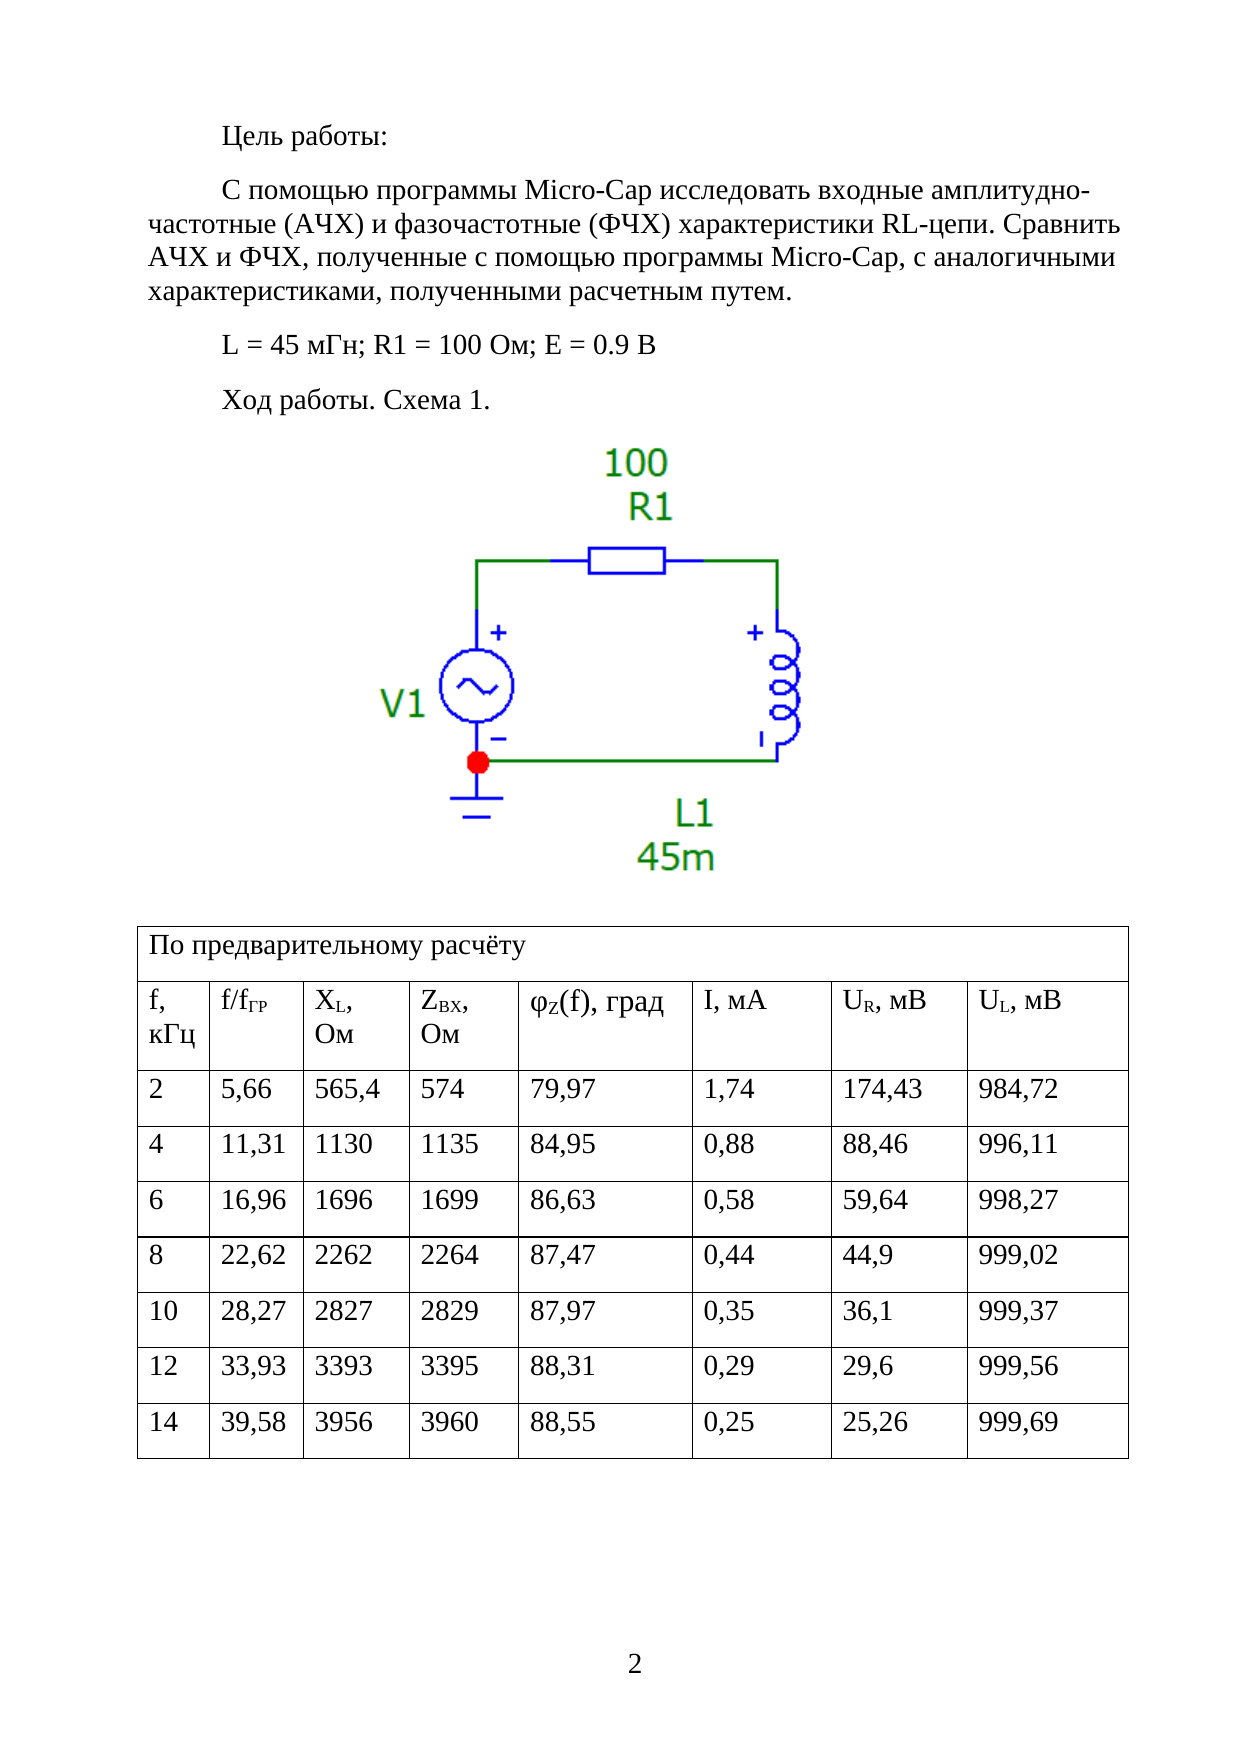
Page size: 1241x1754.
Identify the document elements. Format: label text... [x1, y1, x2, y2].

table_cell 574 [410, 1071, 518, 1126]
table_cell 2262 [304, 1238, 409, 1292]
table_cell 88,31 [519, 1348, 692, 1403]
table_cell 22,62 [210, 1238, 303, 1292]
table_cell 33,93 [210, 1348, 303, 1403]
table_cell 44,9 [832, 1238, 967, 1292]
table_cell 2827 [304, 1293, 409, 1347]
table_cell 999,69 [968, 1404, 1128, 1458]
table_cell 16,96 [210, 1182, 303, 1236]
table_cell 1,74 [693, 1071, 831, 1126]
table_cell ZВХ, Ом [410, 982, 518, 1070]
table_cell 29,6 [832, 1348, 967, 1403]
table_cell 5,66 [210, 1071, 303, 1126]
table_cell 86,63 [519, 1182, 692, 1236]
table_cell 0,35 [693, 1293, 831, 1347]
table_cell I, мА [693, 982, 831, 1070]
table_cell 1696 [304, 1182, 409, 1236]
table_cell 25,26 [832, 1404, 967, 1458]
table_cell f/fГР [210, 982, 303, 1070]
table_cell 984,72 [968, 1071, 1128, 1126]
table_cell 3960 [410, 1404, 518, 1458]
table_cell 999,56 [968, 1348, 1128, 1403]
table_cell 996,11 [968, 1127, 1128, 1181]
table_cell XL, Ом [304, 982, 409, 1070]
table_cell 8 [138, 1238, 209, 1292]
table_cell 59,64 [832, 1182, 967, 1236]
table_cell 39,58 [210, 1404, 303, 1458]
table_cell φZ(f), град [519, 982, 692, 1070]
table_cell 565,4 [304, 1071, 409, 1126]
table_cell 88,55 [519, 1404, 692, 1458]
table_cell 88,46 [832, 1127, 967, 1181]
table_cell 1135 [410, 1127, 518, 1181]
text Ход работы. Схема 1. [148, 382, 1122, 415]
table_cell 28,27 [210, 1293, 303, 1347]
text L = 45 мГн; R1 = 100 Ом; E = 0.9 В [148, 327, 1122, 361]
table_cell 0,88 [693, 1127, 831, 1181]
text Цель работы: [148, 118, 1122, 152]
picture [347, 436, 923, 905]
table_header По предварительному расчёту [138, 927, 1128, 981]
table_cell 2264 [410, 1238, 518, 1292]
table_cell 0,44 [693, 1238, 831, 1292]
table_cell 2 [138, 1071, 209, 1126]
table_cell 2829 [410, 1293, 518, 1347]
table_cell 12 [138, 1348, 209, 1403]
table_cell 79,97 [519, 1071, 692, 1126]
text С помощью программы Micro-Cap исследовать входные амплитудно-частотные (АЧХ) и фазочастотные (ФЧХ) характеристики RL-цепи. Сравнить АЧХ и ФЧХ, полученные с помощью программы Micro-Cap, с аналогичными характеристиками, полученными расчетным путем. [148, 172, 1122, 307]
table_cell 87,47 [519, 1238, 692, 1292]
table_cell f, кГц [138, 982, 209, 1070]
table_cell 87,97 [519, 1293, 692, 1347]
table_cell UR, мВ [832, 982, 967, 1070]
table_cell 3956 [304, 1404, 409, 1458]
table_cell 36,1 [832, 1293, 967, 1347]
table_cell 0,58 [693, 1182, 831, 1236]
table_cell 84,95 [519, 1127, 692, 1181]
table_cell 0,29 [693, 1348, 831, 1403]
table_cell UL, мВ [968, 982, 1128, 1070]
table_cell 0,25 [693, 1404, 831, 1458]
table_cell 3395 [410, 1348, 518, 1403]
table_cell 1699 [410, 1182, 518, 1236]
table_cell 999,37 [968, 1293, 1128, 1347]
table_cell 10 [138, 1293, 209, 1347]
table_cell 999,02 [968, 1238, 1128, 1292]
table_cell 4 [138, 1127, 209, 1181]
table_cell 14 [138, 1404, 209, 1458]
table_cell 1130 [304, 1127, 409, 1181]
table_cell 174,43 [832, 1071, 967, 1126]
table_cell 11,31 [210, 1127, 303, 1181]
table_cell 3393 [304, 1348, 409, 1403]
table_cell 998,27 [968, 1182, 1128, 1236]
table_cell 6 [138, 1182, 209, 1236]
